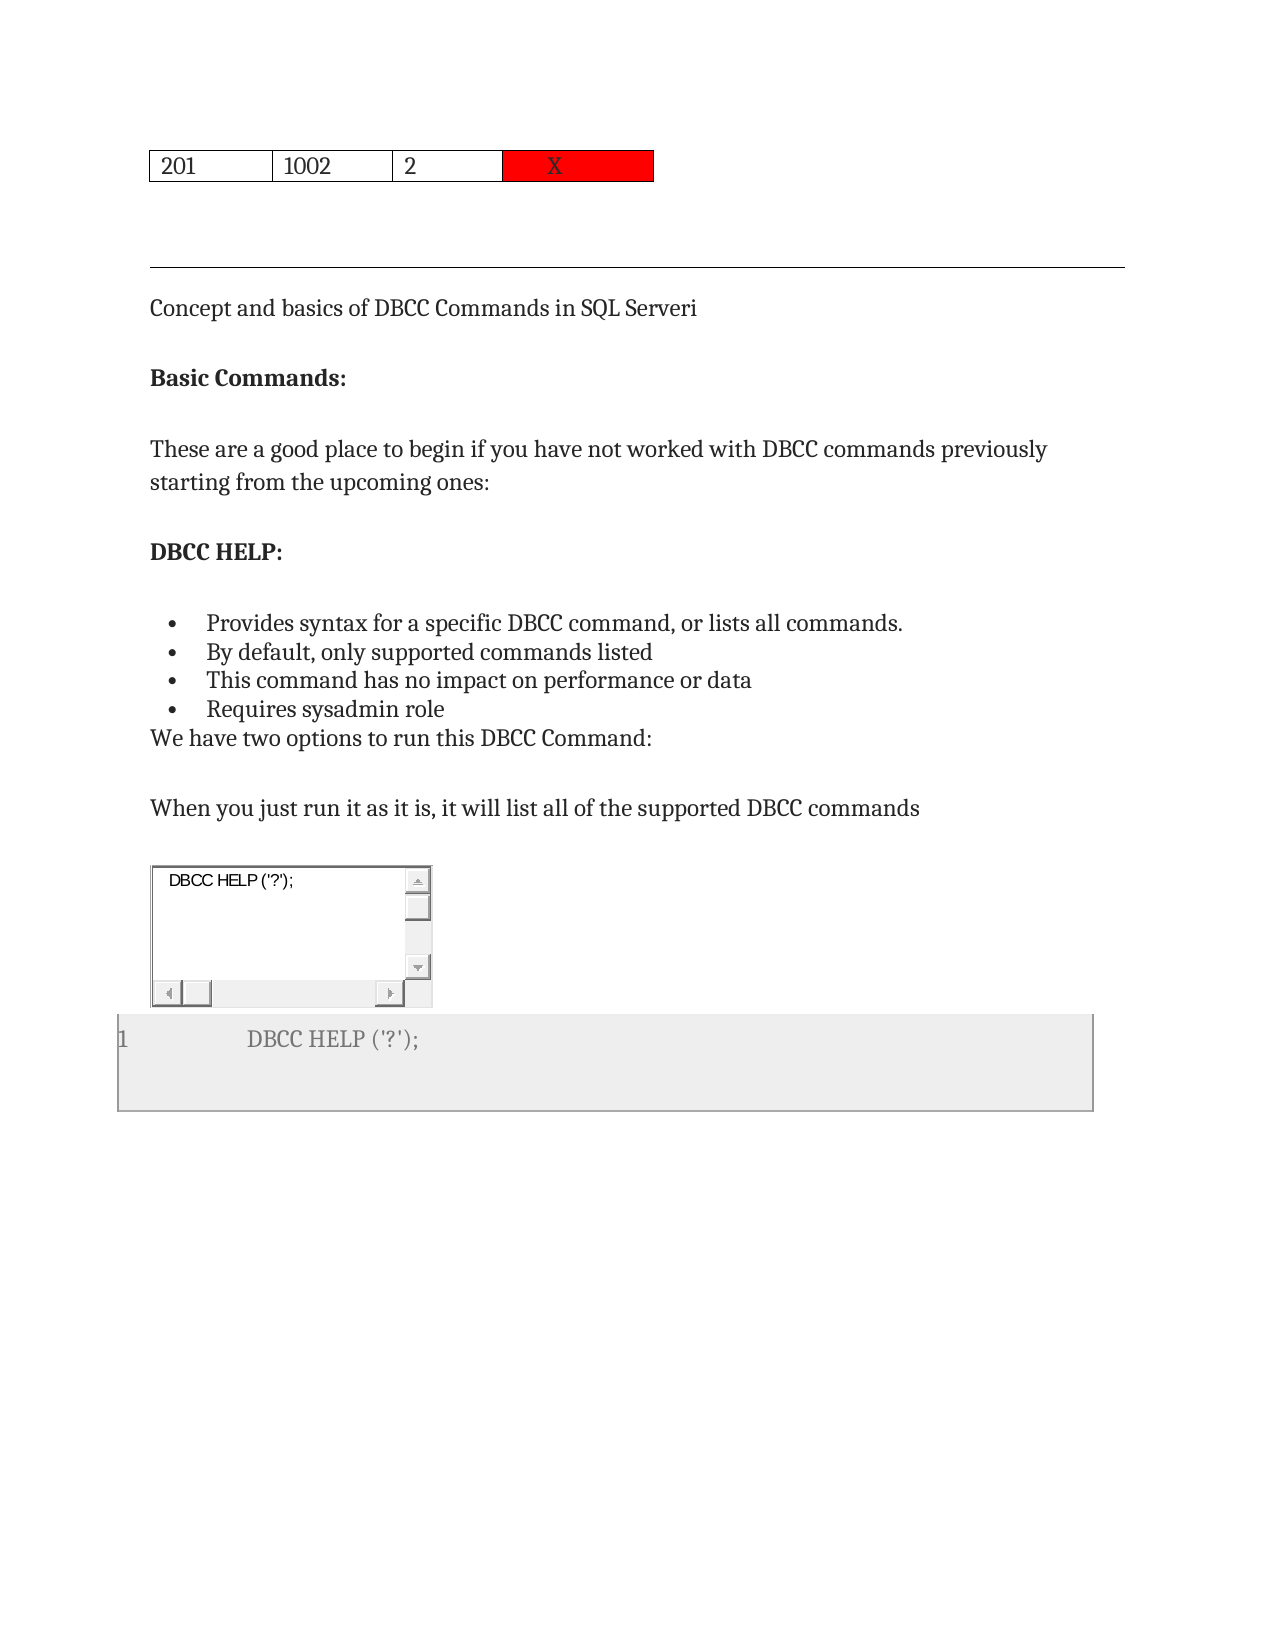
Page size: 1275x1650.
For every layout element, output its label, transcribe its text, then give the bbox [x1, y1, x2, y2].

text DBCC HELP: [150, 538, 1125, 567]
list By default, only supported commands listed [169, 637, 1125, 666]
list Requires sysadmin role [169, 695, 1125, 724]
table_cell 2 [393, 151, 502, 181]
list Provides syntax for a specific DBCC command, or lists all commands. [169, 609, 1125, 637]
text Basic Commands: [150, 364, 1125, 393]
text When you just run it as it is, it will list all of the supported DBCC commands [150, 794, 1125, 823]
table_header DBCC HELP ('?'); [247, 1016, 1092, 1110]
text We have two options to run this DBCC Command: [150, 724, 1125, 752]
table_cell 1002 [273, 151, 392, 181]
table_cell X [503, 151, 653, 181]
text These are a good place to begin if you have not worked with DBCC commands previously starting from the upcoming ones: [150, 435, 1125, 496]
table_cell 201 [150, 151, 272, 181]
table_header 1 [119, 1016, 247, 1110]
text Concept and basics of DBCC Commands in SQL Serveri [150, 294, 1125, 322]
list This command has no impact on performance or data [169, 666, 1125, 695]
